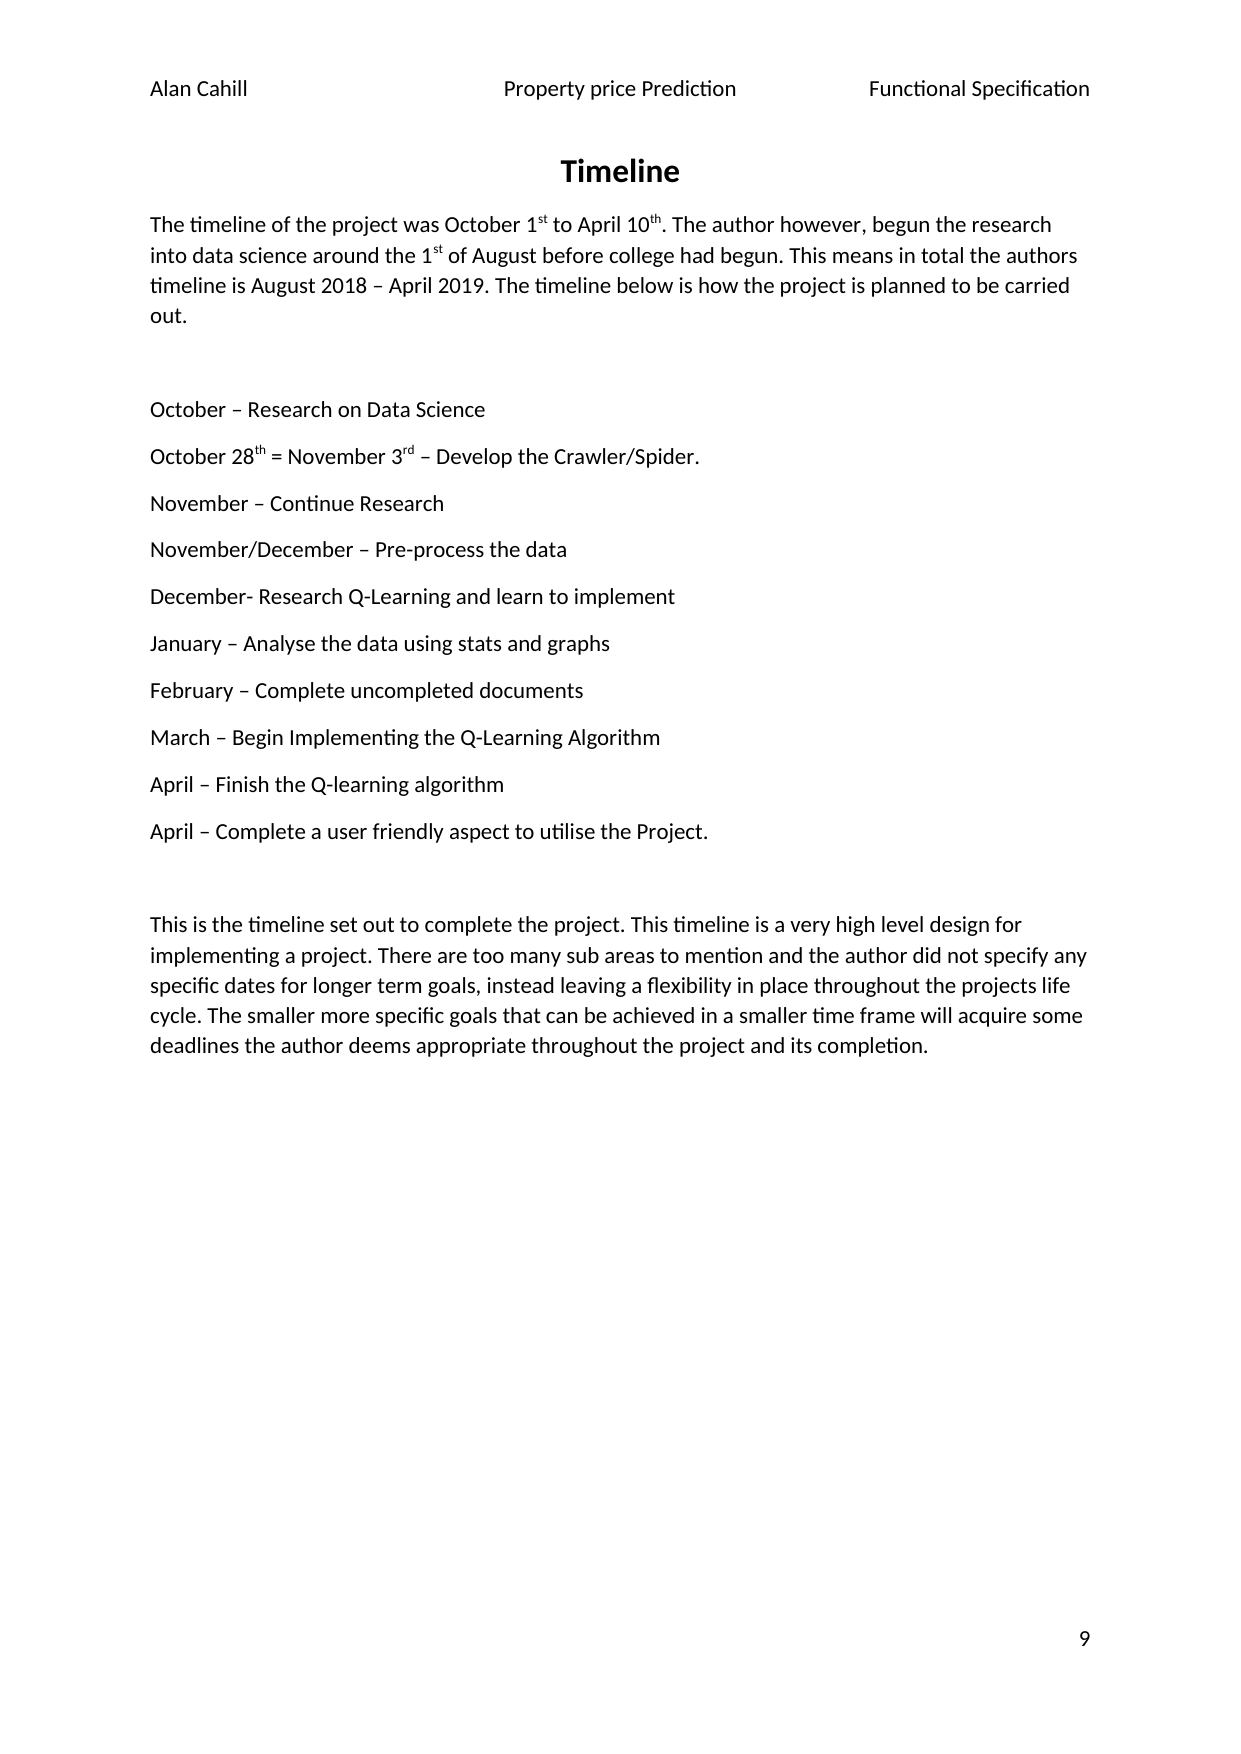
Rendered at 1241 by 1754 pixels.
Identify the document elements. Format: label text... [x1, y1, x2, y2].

text March – Begin Implementing the Q-Learning Algorithm [150, 723, 1090, 751]
text April – Complete a user friendly aspect to utilise the Project. [150, 817, 1090, 845]
text This is the timeline set out to complete the project. This timeline is a very high level design for implementing a project. There are too many sub areas to mention and the author did not specify any specific dates for longer term goals, instead leaving a flexibility in place throughout the projects life cycle. The smaller more specific goals that can be achieved in a smaller time frame will acquire some deadlines the author deems appropriate throughout the project and its completion. [150, 911, 1090, 1059]
text October 28th = November 3rd – Develop the Crawler/Spider. [150, 442, 1090, 470]
text February – Complete uncompleted documents [150, 676, 1090, 704]
text December- Research Q-Learning and learn to implement [150, 582, 1090, 611]
text November – Continue Research [150, 489, 1090, 517]
text April – Finish the Q-learning algorithm [150, 770, 1090, 798]
text October – Research on Data Science [150, 395, 1090, 423]
text November/December – Pre-process the data [150, 536, 1090, 564]
text Timeline [150, 150, 1090, 191]
text The timeline of the project was October 1st to April 10th. The author however, begun the research into data science around the 1st of August before college had begun. This means in total the authors timeline is August 2018 – April 2019. The timeline below is how the project is planned to be carried out. [150, 211, 1090, 329]
text January – Analyse the data using stats and graphs [150, 629, 1090, 657]
